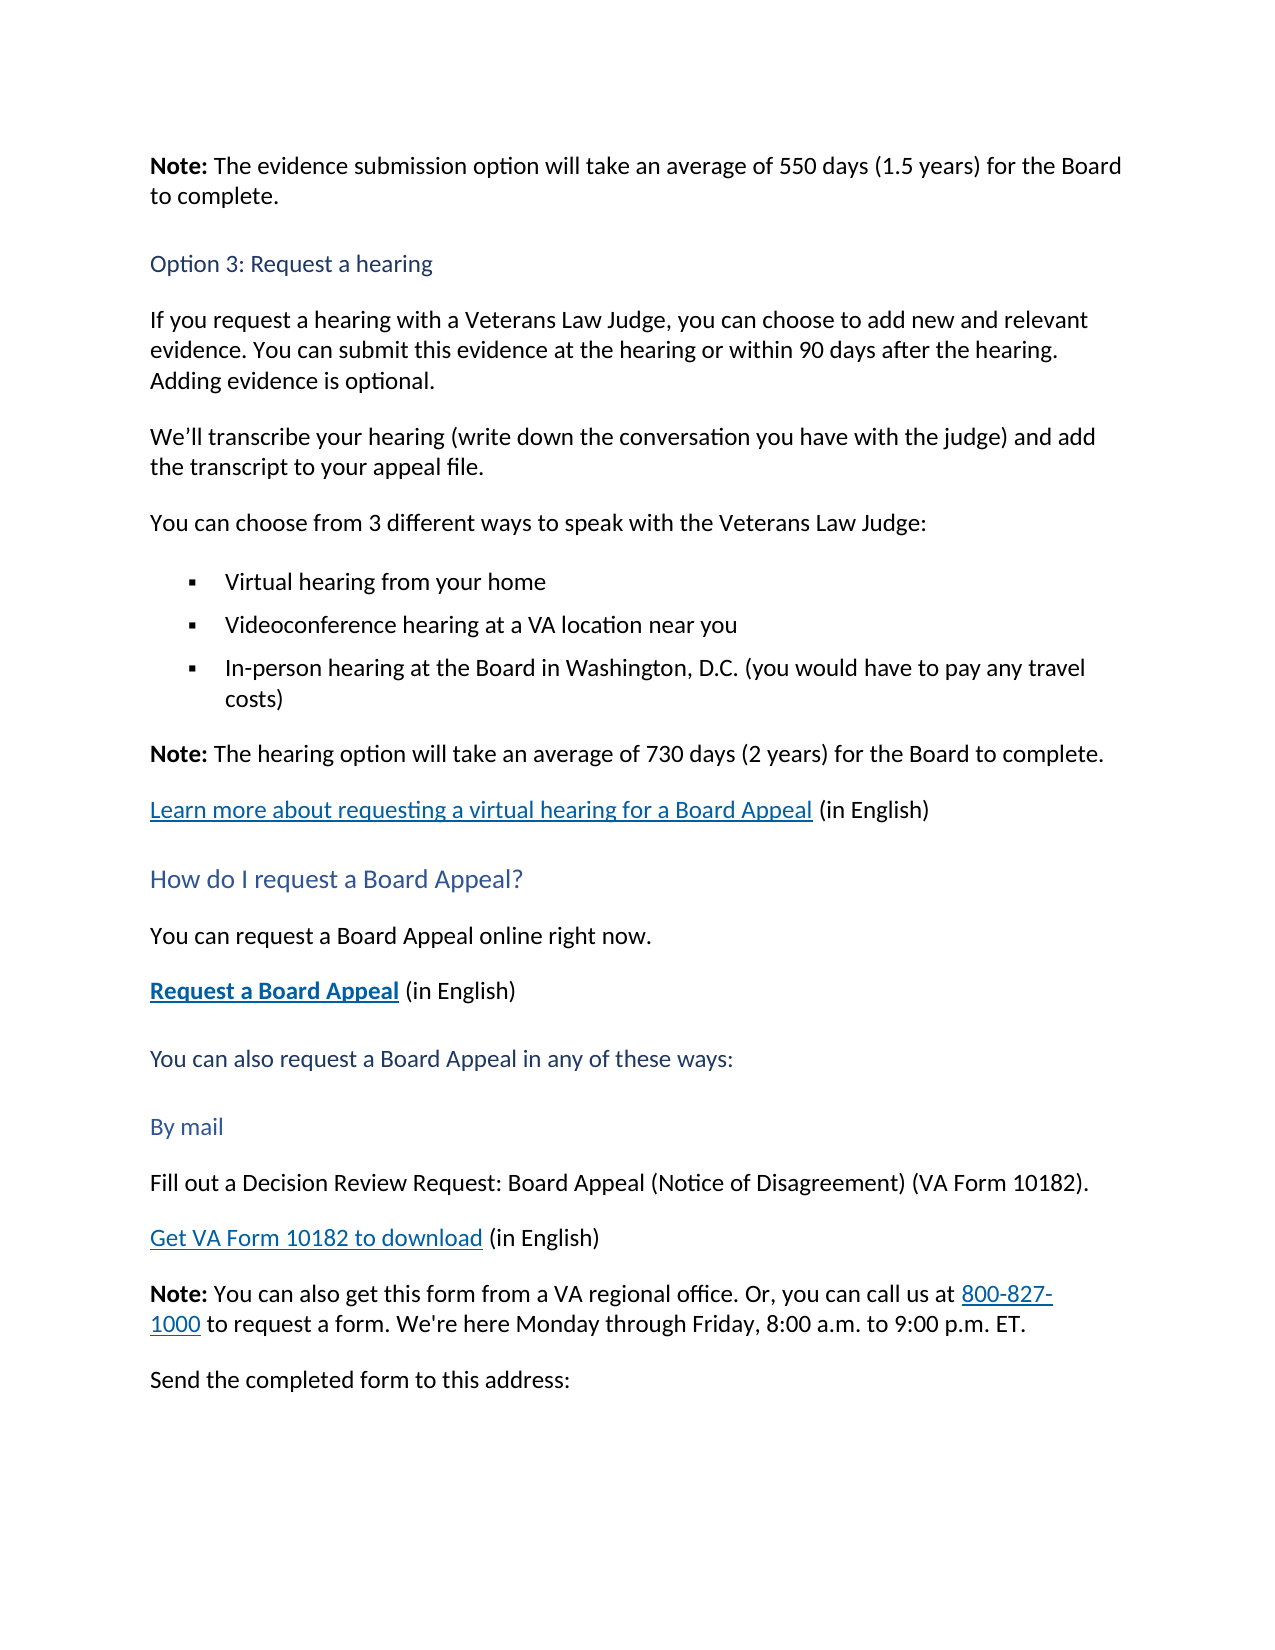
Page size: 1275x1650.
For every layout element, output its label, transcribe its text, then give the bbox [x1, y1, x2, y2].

text Note: You can also get this form from a VA regional office. Or, you can call us at 800-827-1000 to request a form. We're here Monday through Friday, 8:00 a.m. to 9:00 p.m. ET. [150, 1278, 1125, 1339]
text You can request a Board Appeal online right now. [150, 920, 1125, 951]
text Note: The hearing option will take an average of 730 days (2 years) for the Board to complete. [150, 738, 1125, 769]
list Virtual hearing from your home [187, 566, 1125, 597]
list Videoconference hearing at a VA location near you [187, 609, 1125, 640]
text Send the completed form to this address: [150, 1364, 1125, 1395]
text If you request a hearing with a Veterans Law Judge, you can choose to add new and relevant evidence. You can submit this evidence at the hearing or within 90 days after the hearing. Adding evidence is optional. [150, 304, 1125, 396]
text We’ll transcribe your hearing (write down the conversation you have with the judge) and add the transcript to your appeal file. [150, 421, 1125, 482]
list In-person hearing at the Board in Washington, D.C. (you would have to pay any travel costs) [187, 652, 1125, 713]
text Learn more about requesting a virtual hearing for a Board Appeal (in English) [150, 794, 1125, 824]
subtitle You can also request a Board Appeal in any of these ways: [150, 1043, 1125, 1074]
text Note: The evidence submission option will take an average of 550 days (1.5 years) for the Board to complete. [150, 150, 1125, 211]
text Fill out a Decision Review Request: Board Appeal (Notice of Disagreement) (VA Form 10182). [150, 1167, 1125, 1198]
text Get VA Form 10182 to download (in English) [150, 1223, 1125, 1253]
text Request a Board Appeal (in English) [150, 976, 1125, 1006]
subtitle By mail [150, 1112, 1125, 1142]
text You can choose from 3 different ways to speak with the Veterans Law Judge: [150, 507, 1125, 537]
subtitle How do I request a Board Appeal? [150, 862, 1125, 895]
subtitle Option 3: Request a hearing [150, 248, 1125, 279]
